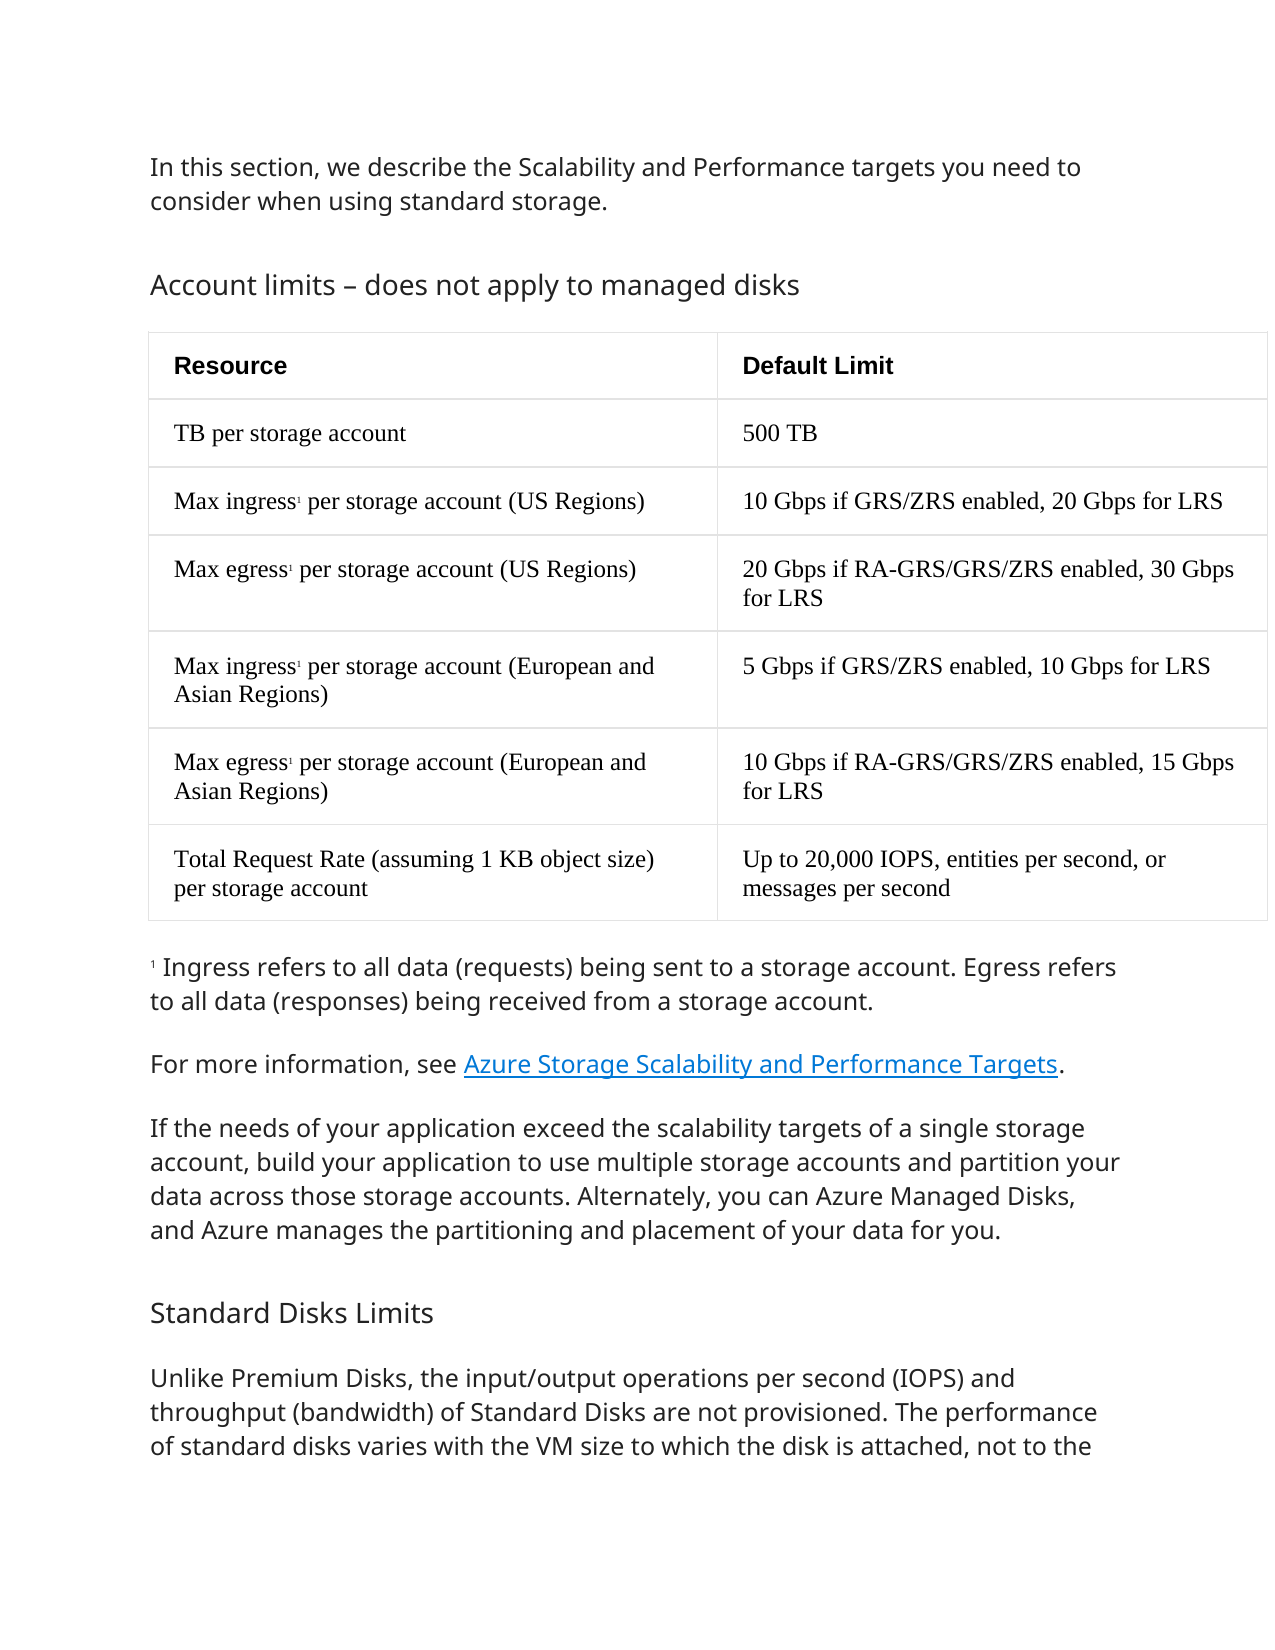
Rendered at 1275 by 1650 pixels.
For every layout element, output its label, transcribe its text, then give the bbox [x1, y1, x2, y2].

table_cell 5 Gbps if GRS/ZRS enabled, 10 Gbps for LRS [718, 632, 1267, 727]
table_header Resource [149, 333, 717, 398]
text 1 Ingress refers to all data (requests) being sent to a storage account. Egress refers to all data (responses) being received from a storage account. [150, 950, 1125, 1018]
table_header Default Limit [718, 333, 1267, 398]
table_cell 20 Gbps if RA-GRS/GRS/ZRS enabled, 30 Gbps for LRS [718, 536, 1267, 630]
text For more information, see Azure Storage Scalability and Performance Targets. [150, 1047, 1125, 1081]
text In this section, we describe the Scalability and Performance targets you need to consider when using standard storage. [150, 150, 1125, 218]
table_cell TB per storage account [149, 400, 717, 466]
table_cell Total Request Rate (assuming 1 KB object size) per storage account [149, 825, 717, 920]
table_cell 10 Gbps if GRS/ZRS enabled, 20 Gbps for LRS [718, 468, 1267, 534]
table_cell Max egress1 per storage account (European and Asian Regions) [149, 729, 717, 823]
table_cell 500 TB [718, 400, 1267, 466]
table_cell Max egress1 per storage account (US Regions) [149, 536, 717, 630]
table_cell Max ingress1 per storage account (US Regions) [149, 468, 717, 534]
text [150, 1361, 1125, 1463]
text Account limits – does not apply to managed disks [150, 265, 1125, 303]
text If the needs of your application exceed the scalability targets of a single storage account, build your application to use multiple storage accounts and partition your data across those storage accounts. Alternately, you can Azure Managed Disks, and Azure manages the partitioning and placement of your data for you. [150, 1110, 1125, 1247]
table_cell Up to 20,000 IOPS, entities per second, or messages per second [718, 825, 1267, 920]
table_cell Max ingress1 per storage account (European and Asian Regions) [149, 632, 717, 727]
text Standard Disks Limits [150, 1293, 1125, 1332]
table_cell 10 Gbps if RA-GRS/GRS/ZRS enabled, 15 Gbps for LRS [718, 729, 1267, 823]
